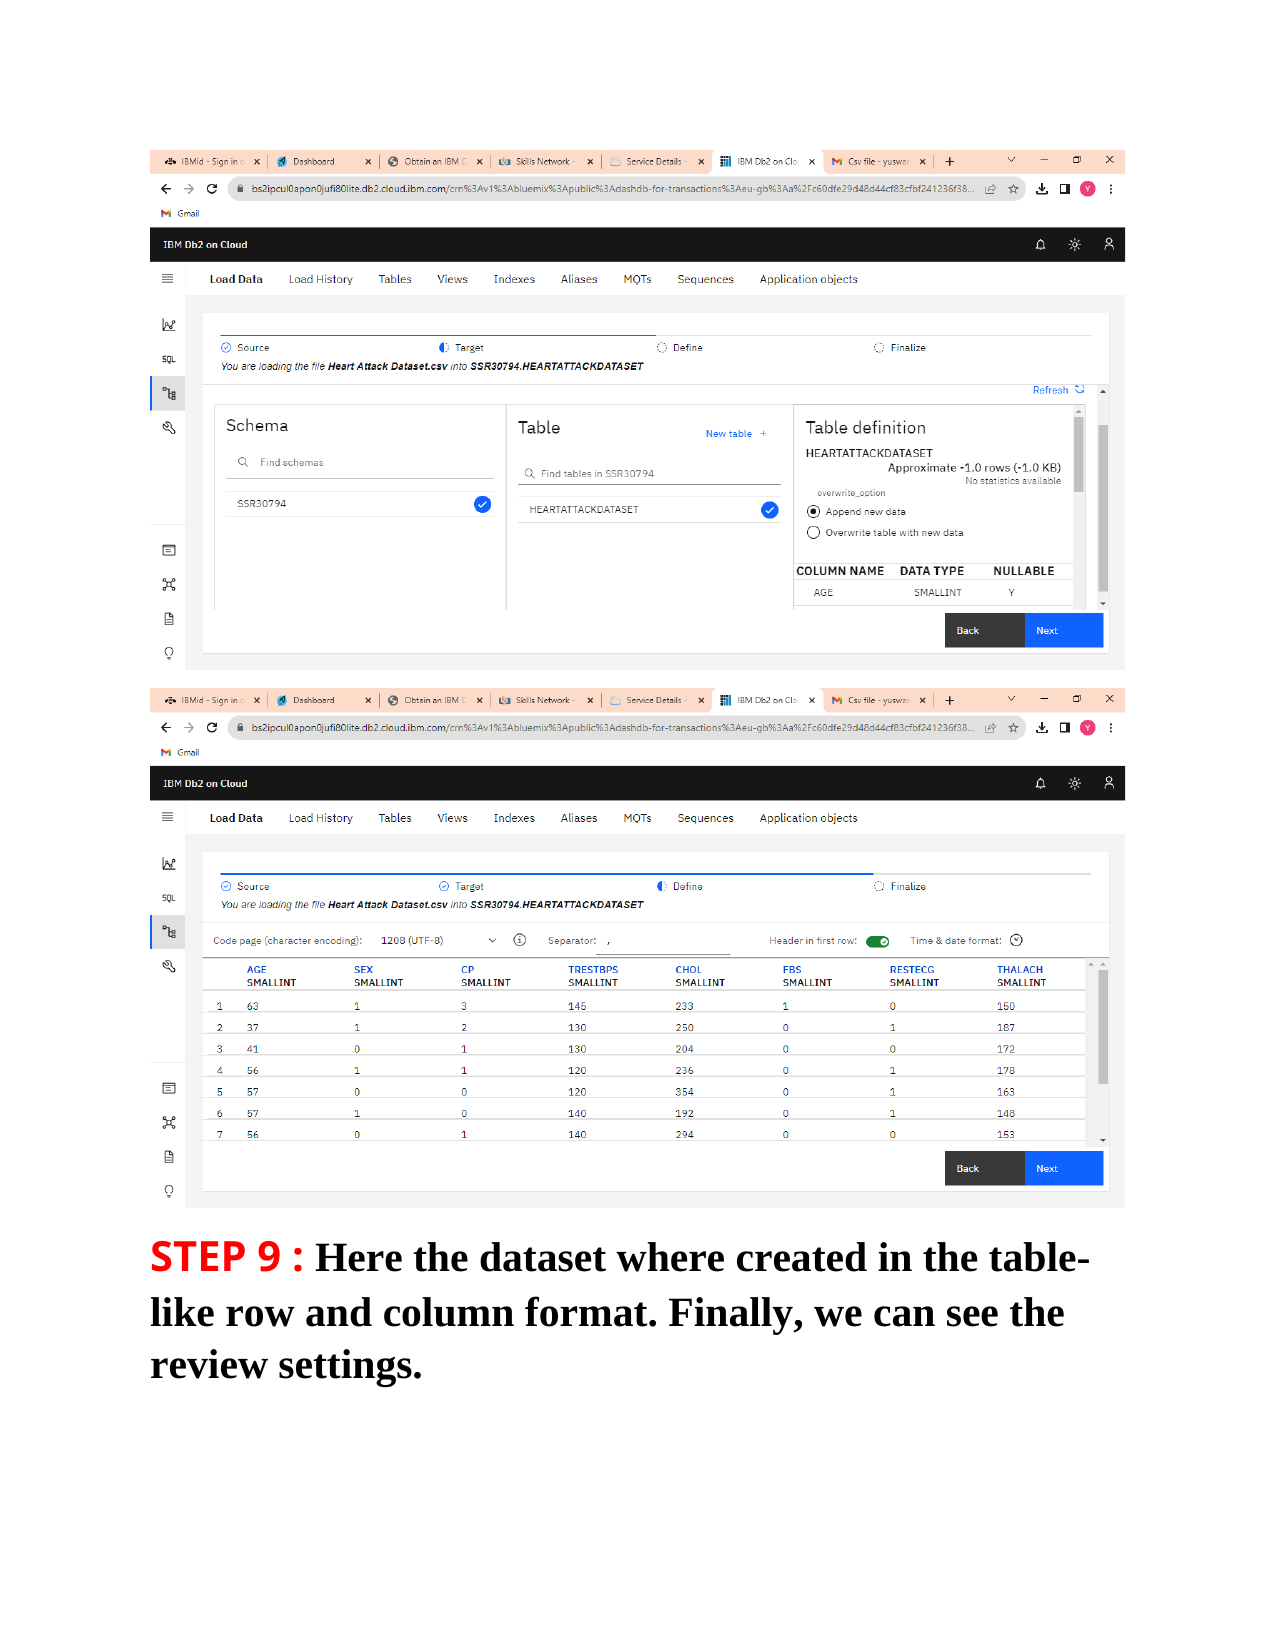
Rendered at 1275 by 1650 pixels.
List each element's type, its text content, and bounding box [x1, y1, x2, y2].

text STEP 9 : Here the dataset where created in the table-like row and column format. Finally, we can see the review settings. [150, 1227, 1125, 1387]
picture [150, 150, 1125, 670]
picture [150, 688, 1125, 1208]
